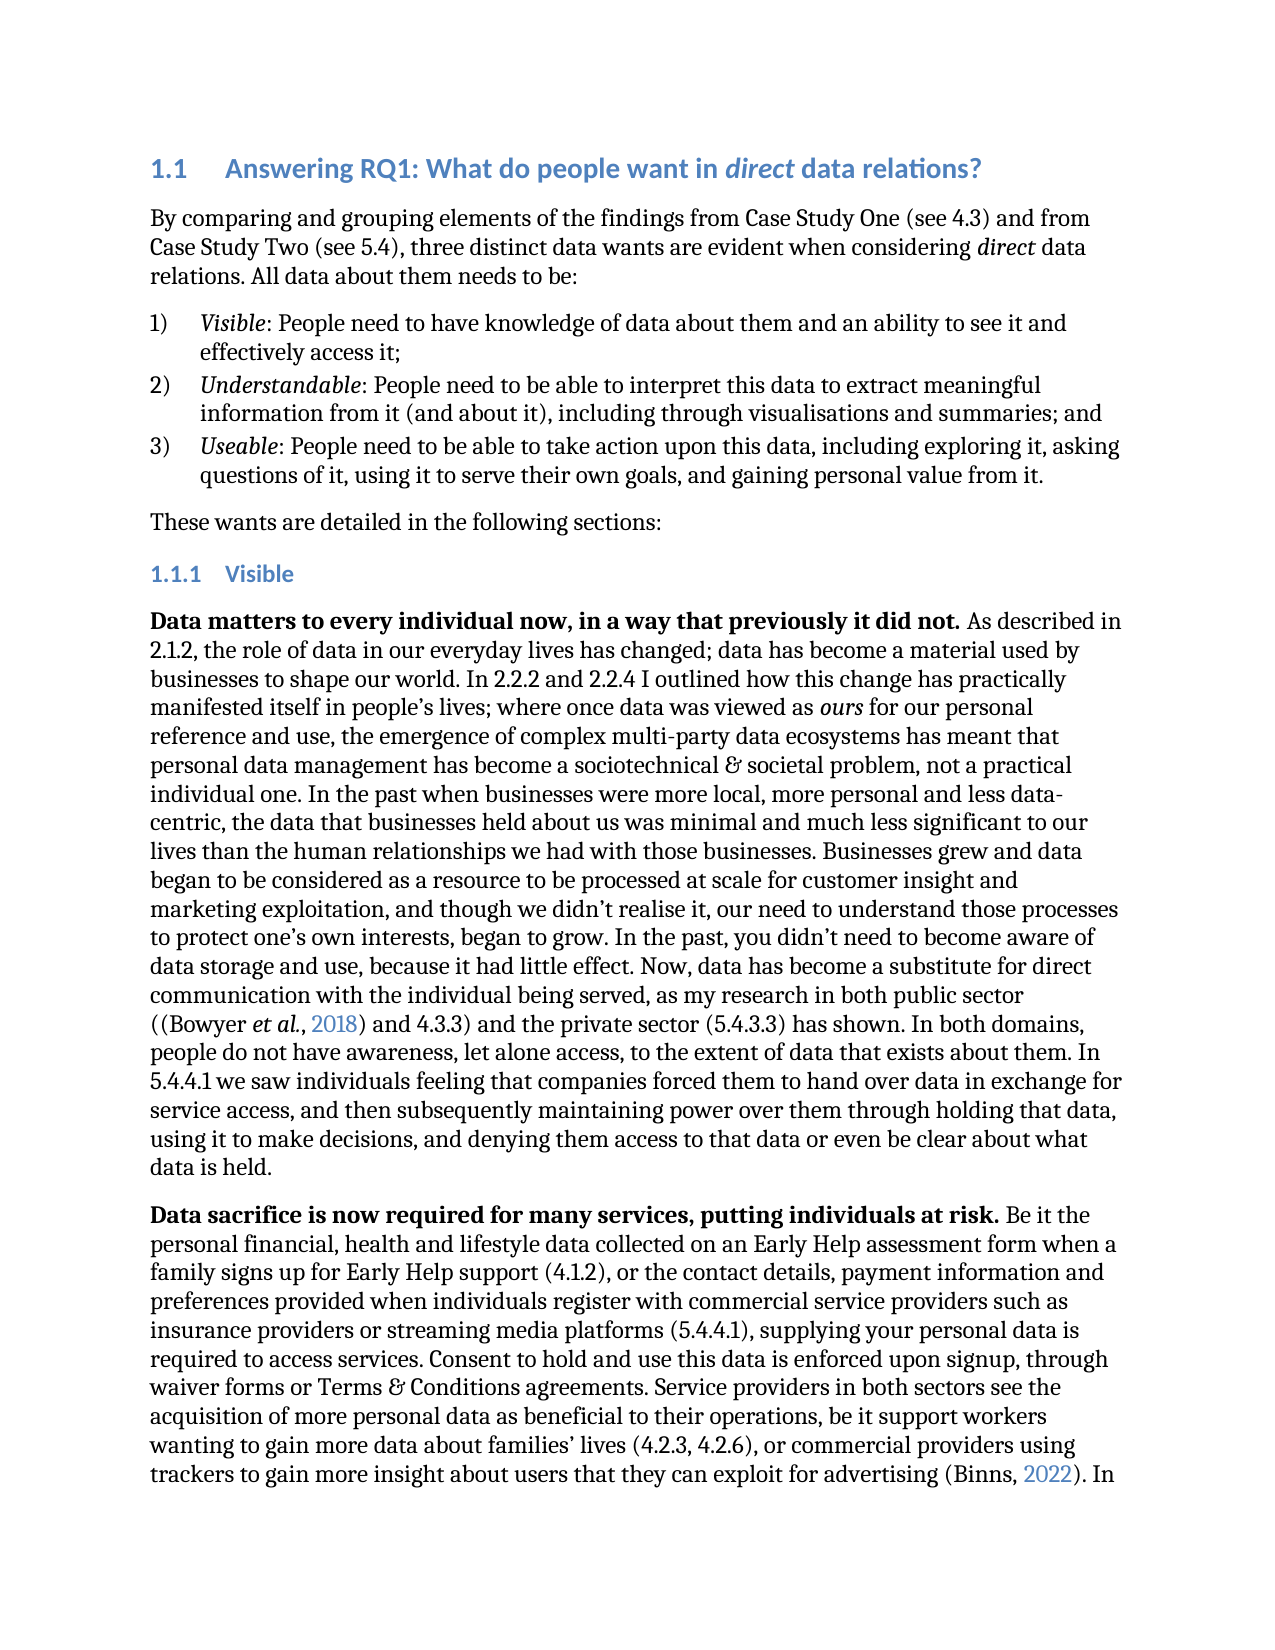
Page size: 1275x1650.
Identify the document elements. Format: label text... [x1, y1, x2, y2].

text By comparing and grouping elements of the findings from Case Study One (see 4.3) and from Case Study Two (see 5.4), three distinct data wants are evident when considering direct data relations. All data about them needs to be: [150, 204, 1125, 291]
text These wants are detailed in the following sections: [150, 508, 1125, 537]
subtitle 1.1 Answering RQ1: What do people want in direct data relations? [150, 150, 1125, 186]
list Useable: People need to be able to take action upon this data, including exploring it, asking questions of it, using it to serve their own goals, and gaining personal value from it. [150, 432, 1125, 489]
subtitle 1.1.1 Visible [150, 558, 1125, 588]
list Understandable: People need to be able to interpret this data to extract meaningful information from it (and about it), including through visualisations and summaries; and [150, 371, 1125, 428]
text Data matters to every individual now, in a way that previously it did not. As described in 2.1.2, the role of data in our everyday lives has changed; data has become a material used by businesses to shape our world. In 2.2.2 and 2.2.4 I outlined how this change has practically manifested itself in people’s lives; where once data was viewed as ours for our personal reference and use, the emergence of complex multi-party data ecosystems has meant that personal data management has become a sociotechnical & societal problem, not a practical individual one. In the past when businesses were more local, more personal and less data-centric, the data that businesses held about us was minimal and much less significant to our lives than the human relationships we had with those businesses. Businesses grew and data began to be considered as a resource to be processed at scale for customer insight and marketing exploitation, and though we didn’t realise it, our need to understand those processes to protect one’s own interests, began to grow. In the past, you didn’t need to become aware of data storage and use, because it had little effect. Now, data has become a substitute for direct communication with the individual being served, as my research in both public sector ((Bowyer et al., 2018) and 4.3.3) and the private sector (5.4.3.3) has shown. In both domains, people do not have awareness, let alone access, to the extent of data that exists about them. In 5.4.4.1 we saw individuals feeling that companies forced them to hand over data in exchange for service access, and then subsequently maintaining power over them through holding that data, using it to make decisions, and denying them access to that data or even be clear about what data is held. [150, 607, 1125, 1182]
list Visible: People need to have knowledge of data about them and an ability to see it and effectively access it; [150, 309, 1125, 367]
